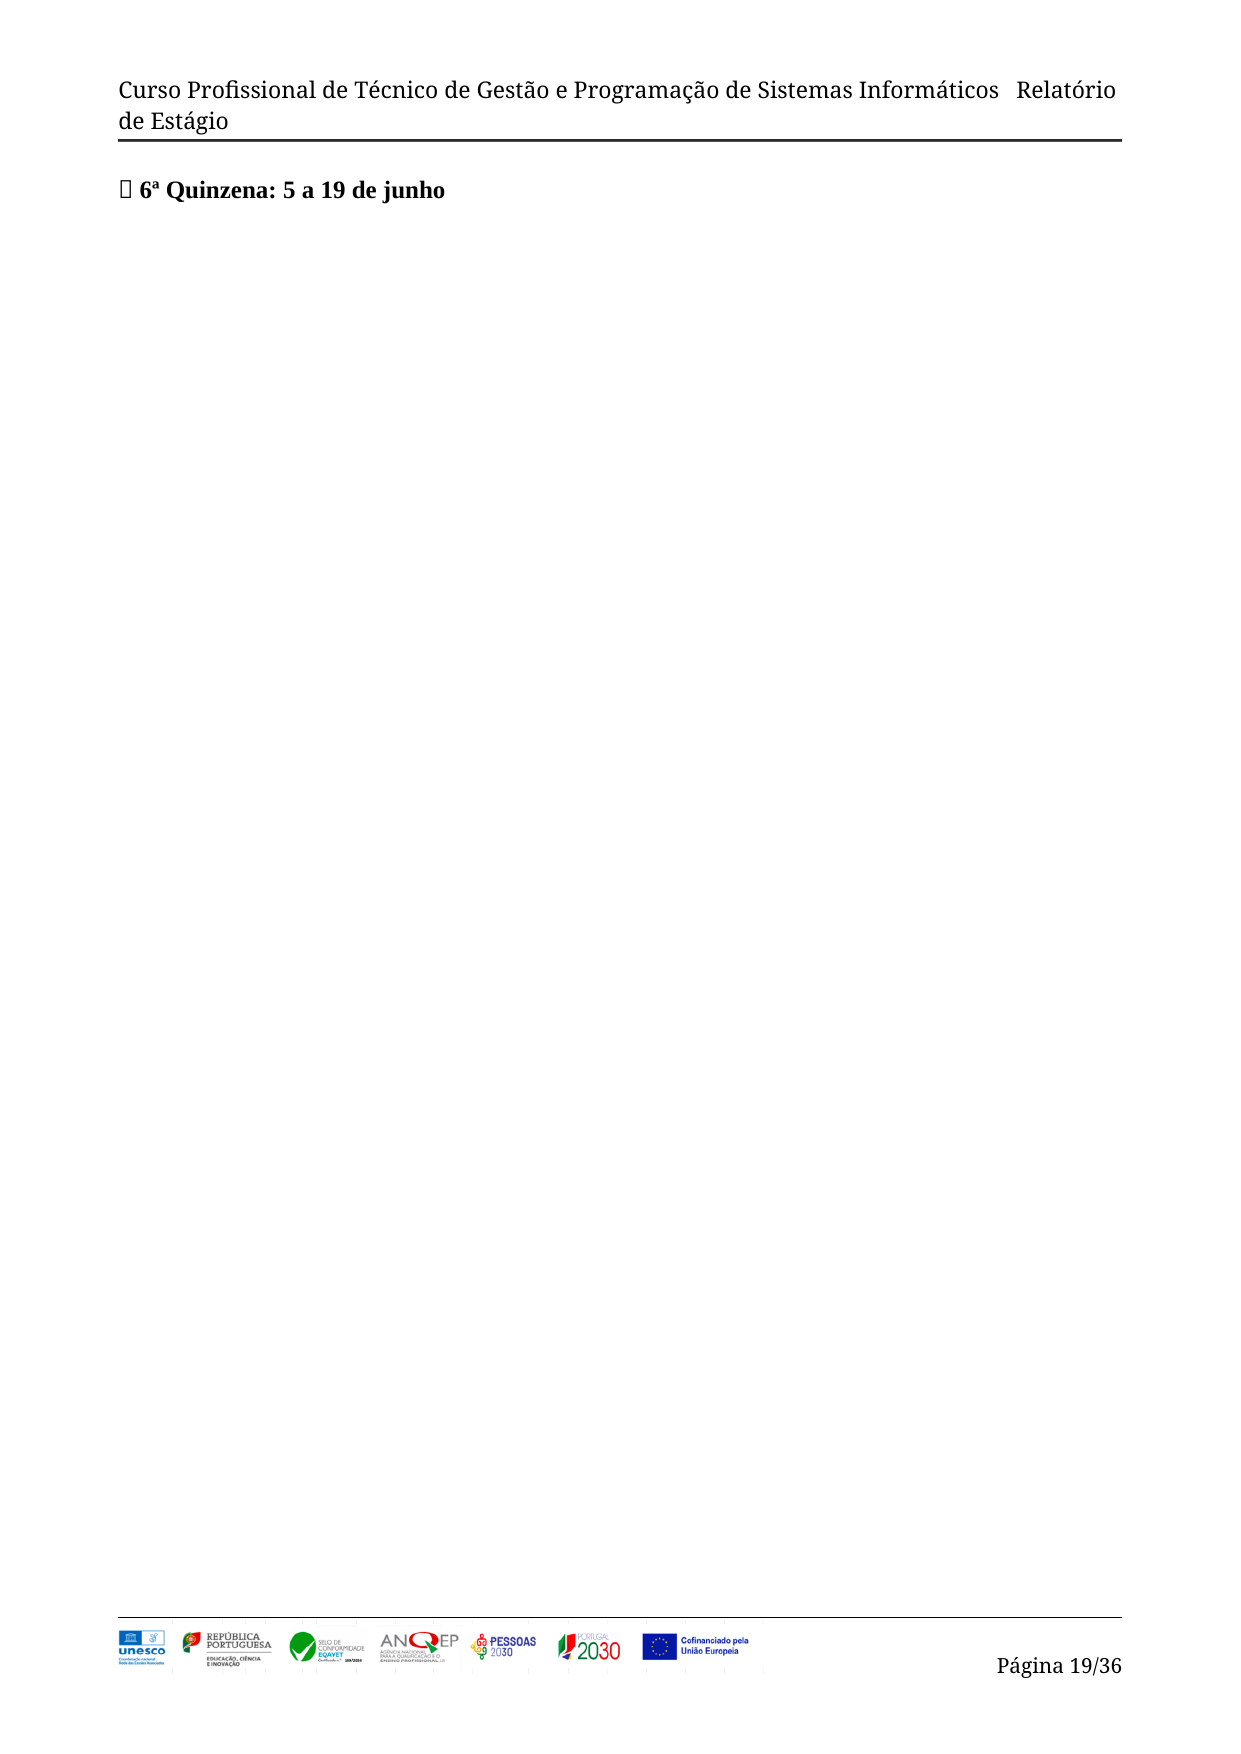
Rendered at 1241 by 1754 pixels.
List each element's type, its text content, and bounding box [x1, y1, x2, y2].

picture [118, 1620, 774, 1674]
subtitle 🔹 6ª Quinzena: 5 a 19 de junho [118, 172, 1122, 206]
